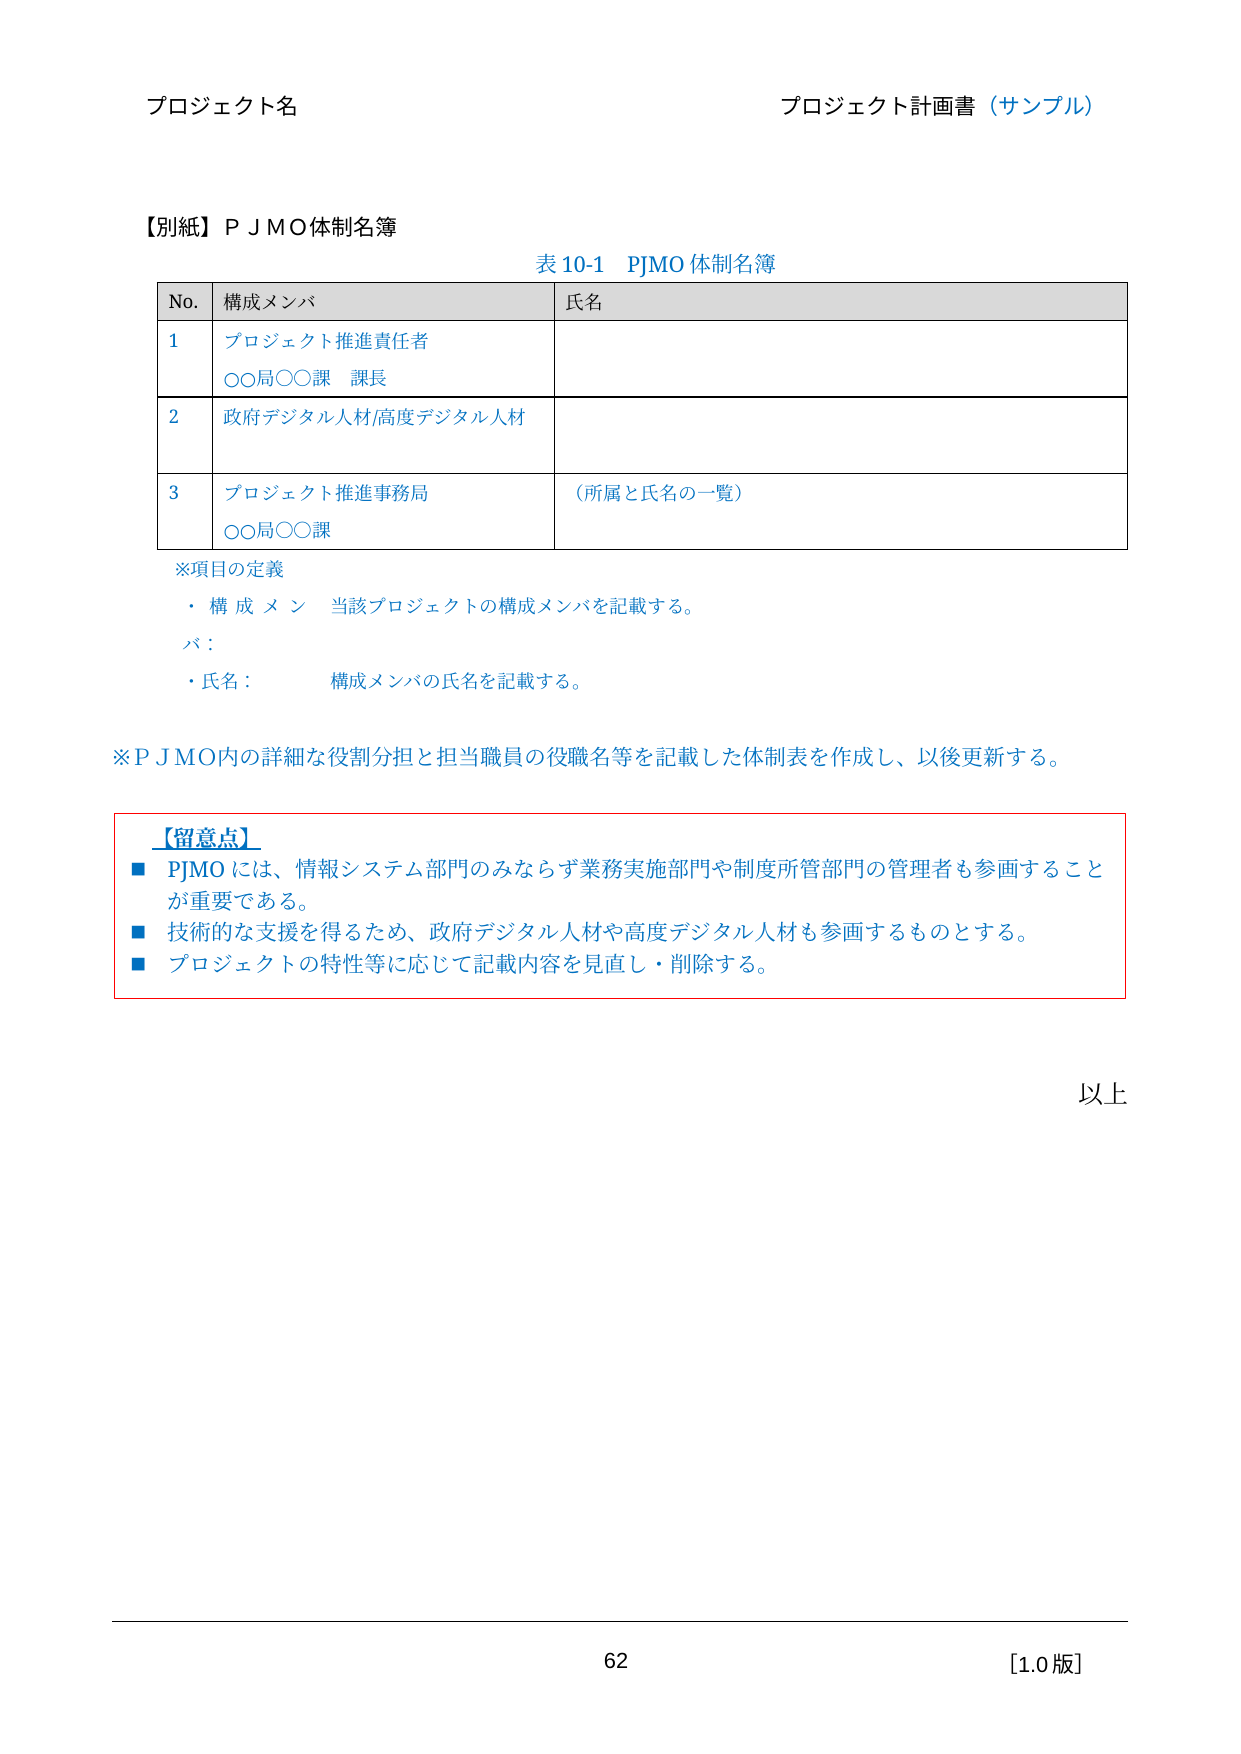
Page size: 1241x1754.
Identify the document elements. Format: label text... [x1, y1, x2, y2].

text 表10-1 PJMO体制名簿 [162, 244, 1128, 282]
table_cell 3 [158, 474, 212, 548]
table_cell 2 [158, 398, 212, 472]
table_cell 政府デジタル人材/高度デジタル人材 [213, 398, 554, 472]
text 以上 [162, 1074, 1128, 1112]
table_cell [555, 321, 1127, 396]
text ※項目の定義 [156, 550, 1128, 587]
text 【別紙】ＰＪＭＯ体制名簿 [112, 207, 1128, 244]
table_header 当該プロジェクトの構成メンバを記載する。 [319, 587, 1126, 662]
table_cell 1 [158, 321, 212, 396]
table_cell [555, 398, 1127, 472]
table_header 氏名 [555, 283, 1127, 320]
table_cell 構成メンバの氏名を記載する。 [319, 662, 1126, 699]
table_cell ・氏名： [171, 662, 319, 699]
text ※ＰＪＭＯ内の詳細な役割分担と担当職員の役職名等を記載した体制表を作成し、以後更新する。 [112, 737, 1128, 774]
table_header 構成メンバ [213, 283, 554, 320]
table_cell プロジェクト推進責任者 ○○局○○課 課長 [213, 321, 554, 396]
table_cell プロジェクト推進事務局 ○○局○○課 [213, 474, 554, 548]
table_cell （所属と氏名の一覧） [555, 474, 1127, 548]
table_header ・構成メンバ： [171, 587, 319, 662]
table_header No. [158, 283, 212, 320]
